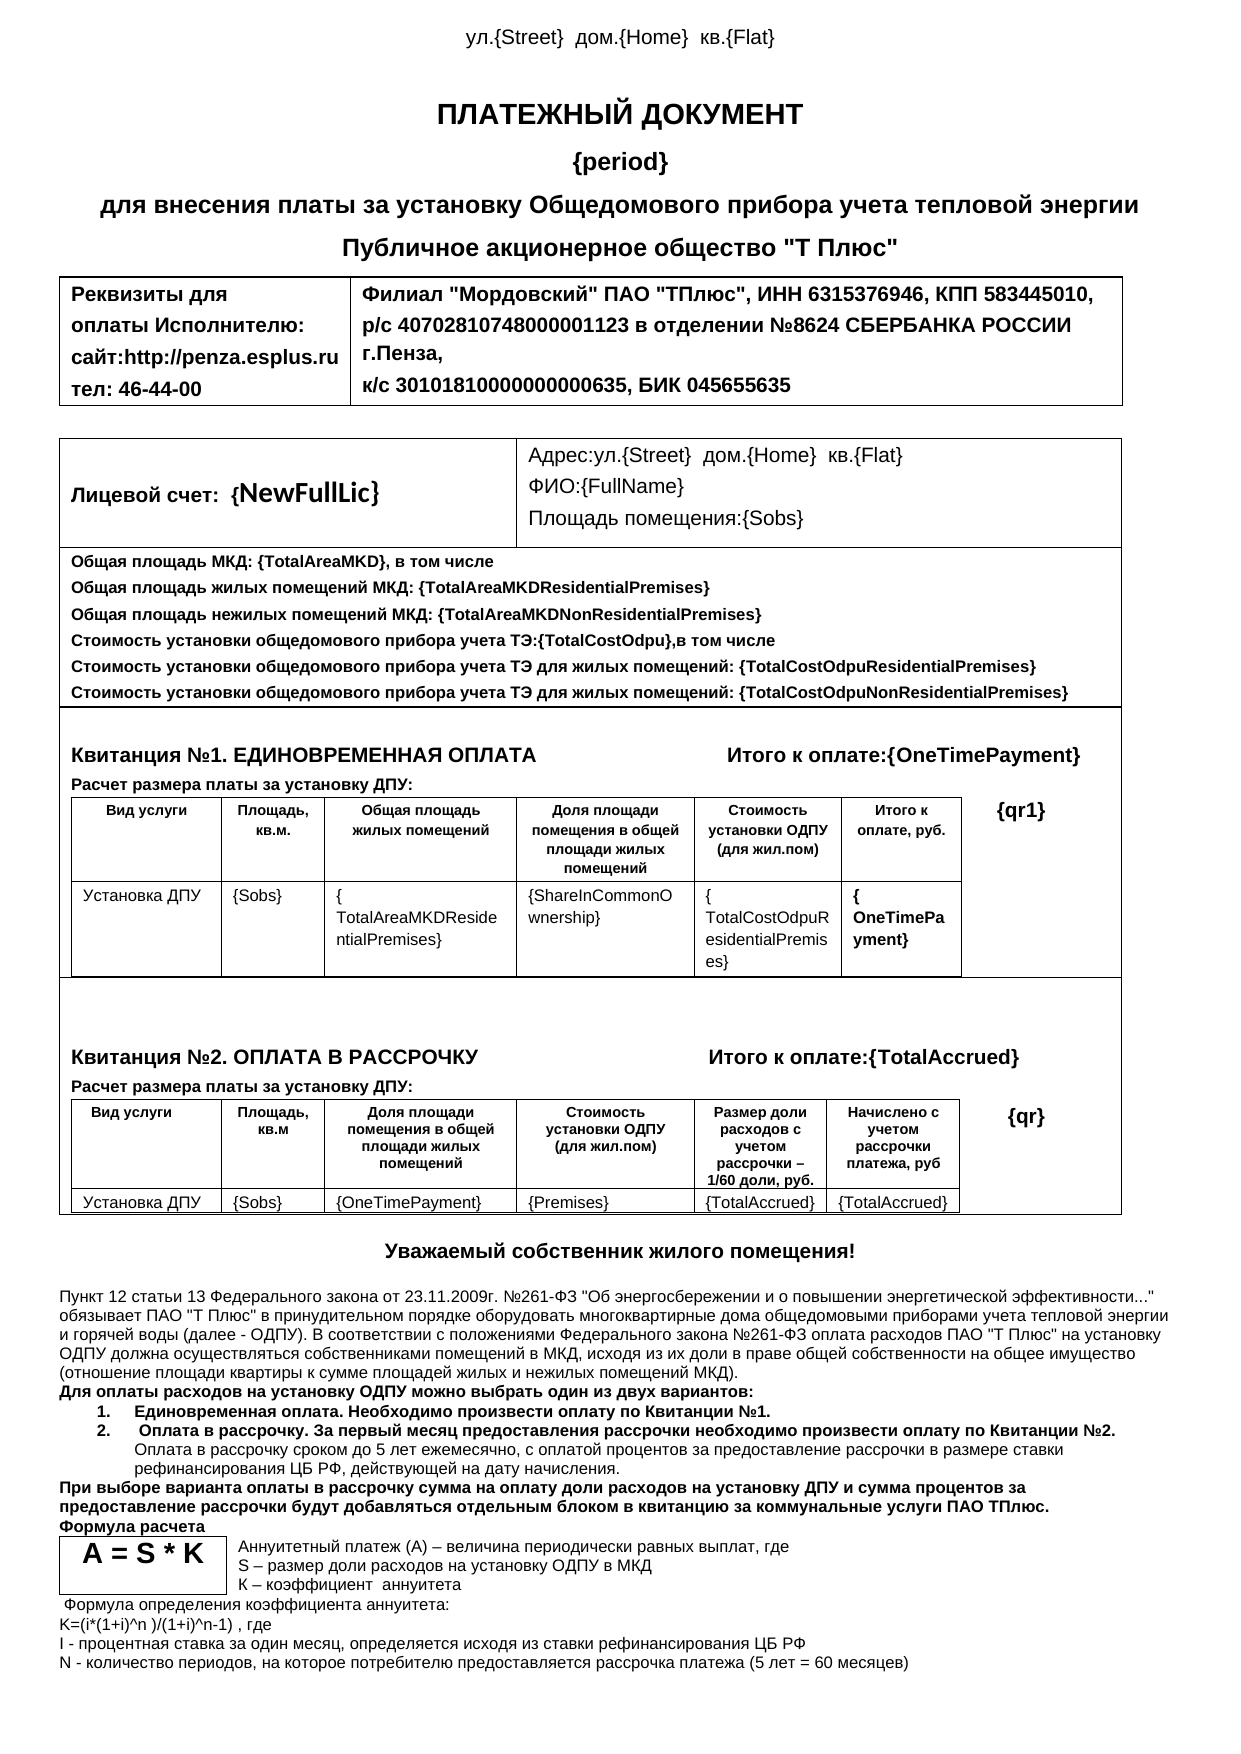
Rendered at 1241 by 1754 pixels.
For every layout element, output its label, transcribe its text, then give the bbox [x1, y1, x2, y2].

table_header A = S * K [60, 1537, 226, 1594]
table_cell Квитанция №2. ОПЛАТА В РАССРОЧКУ Итого к оплате:{TotalAccrued} Расчет размера платы за установку ДПУ: [60, 978, 1121, 1213]
table_cell Общая площадь МКД: {TotalAreaMKD}, в том числе Общая площадь жилых помещений МКД: {TotalAreaMKDResidentialPremises} Общая площадь нежилых помещений МКД: {TotalAreaMKDNonResidentialPremises} Стоимость установки общедомового прибора учета ТЭ:{TotalCostOdpu},в том числе Стоимость установки общедомового прибора учета ТЭ для жилых помещений: {TotalCostOdpuResidentialPremises} Стоимость установки общедомового прибора учета ТЭ для жилых помещений: {TotalCostOdpuNonResidentialPremises} [60, 548, 1121, 706]
table_header Реквизиты для оплаты Исполнителю: сайт:http://penza.esplus.ru тел: 46-44-00 [60, 278, 350, 405]
text {period} [59, 147, 1181, 176]
text I - процентная ставка за один месяц, определяется исходя из ставки рефинансирования ЦБ РФ [59, 1633, 1181, 1653]
text Публичное акционерное общество "Т Плюс" [59, 233, 1181, 262]
list Единовременная оплата. Необходимо произвести оплату по Квитанции №1. [97, 1401, 1181, 1421]
list рефинансирования ЦБ РФ, действующей на дату начисления. [134, 1459, 1181, 1478]
text предоставление рассрочки будут добавляться отдельным блоком в квитанцию за коммунальные услуги ПАО ТПлюс. [59, 1497, 1181, 1516]
table_header Лицевой счет: {NewFullLic} [60, 439, 516, 547]
text K=(i*(1+i)^n )/(1+i)^n-1) , где [59, 1614, 1181, 1633]
table_cell Квитанция №1. ЕДИНОВРЕМЕННАЯ ОПЛАТА Итого к оплате:{OneTimePayment} Расчет размера платы за установку ДПУ: [60, 708, 1121, 977]
text Формула определения коэффициента аннуитета: [59, 1595, 1181, 1614]
text Формула расчета [59, 1516, 1181, 1536]
text ПЛАТЕЖНЫЙ ДОКУМЕНТ [59, 97, 1181, 130]
text Уважаемый собственник жилого помещения! [59, 1238, 1181, 1262]
table_header Аннуитетный платеж (А) – величина периодически равных выплат, где S – размер доли расходов на установку ОДПУ в МКД К – коэффициент аннуитета [227, 1536, 1093, 1594]
text для внесения платы за установку Общедомового прибора учета тепловой энергии [59, 190, 1181, 219]
text При выборе варианта оплаты в рассрочку сумма на оплату доли расходов на установку ДПУ и сумма процентов за [59, 1478, 1181, 1497]
text N - количество периодов, на которое потребителю предоставляется рассрочка платежа (5 лет = 60 месяцев) [59, 1653, 1181, 1672]
text Для оплаты расходов на установку ОДПУ можно выбрать один из двух вариантов: [59, 1382, 1181, 1401]
list Оплата в рассрочку сроком до 5 лет ежемесячно, с оплатой процентов за предоставление рассрочки в размере ставки [134, 1440, 1181, 1459]
text Пункт 12 статьи 13 Федерального закона от 23.11.2009г. №261-ФЗ "Об энергосбережении и о повышении энергетической эффективности..." обязывает ПАО "Т Плюс" в принудительном порядке оборудовать многоквартирные дома общедомовыми приборами учета тепловой энергии и горячей воды (далее - ОДПУ). В соответствии с положениями Федерального закона №261-ФЗ оплата расходов ПАО "Т Плюс" на установку ОДПУ должна осуществляться собственниками помещений в МКД, исходя из их доли в праве общей собственности на общее имущество (отношение площади квартиры к сумме площадей жилых и нежилых помещений МКД). [59, 1286, 1181, 1382]
text ул.{Street} дом.{Home} кв.{Flat} [59, 25, 1181, 49]
list Оплата в рассрочку. За первый месяц предоставления рассрочки необходимо произвести оплату по Квитанции №2. [97, 1421, 1181, 1440]
table_header Адрес:ул.{Street} дом.{Home} кв.{Flat} ФИО:{FullName} Площадь помещения:{Sobs} [517, 439, 1121, 547]
table_header Филиал "Мордовский" ПАО "ТПлюс", ИНН 6315376946, КПП 583445010, р/с 40702810748000001123 в отделении №8624 СБЕРБАНКА РОССИИ г.Пенза, к/с 30101810000000000635, БИК 045655635 [351, 278, 1122, 405]
